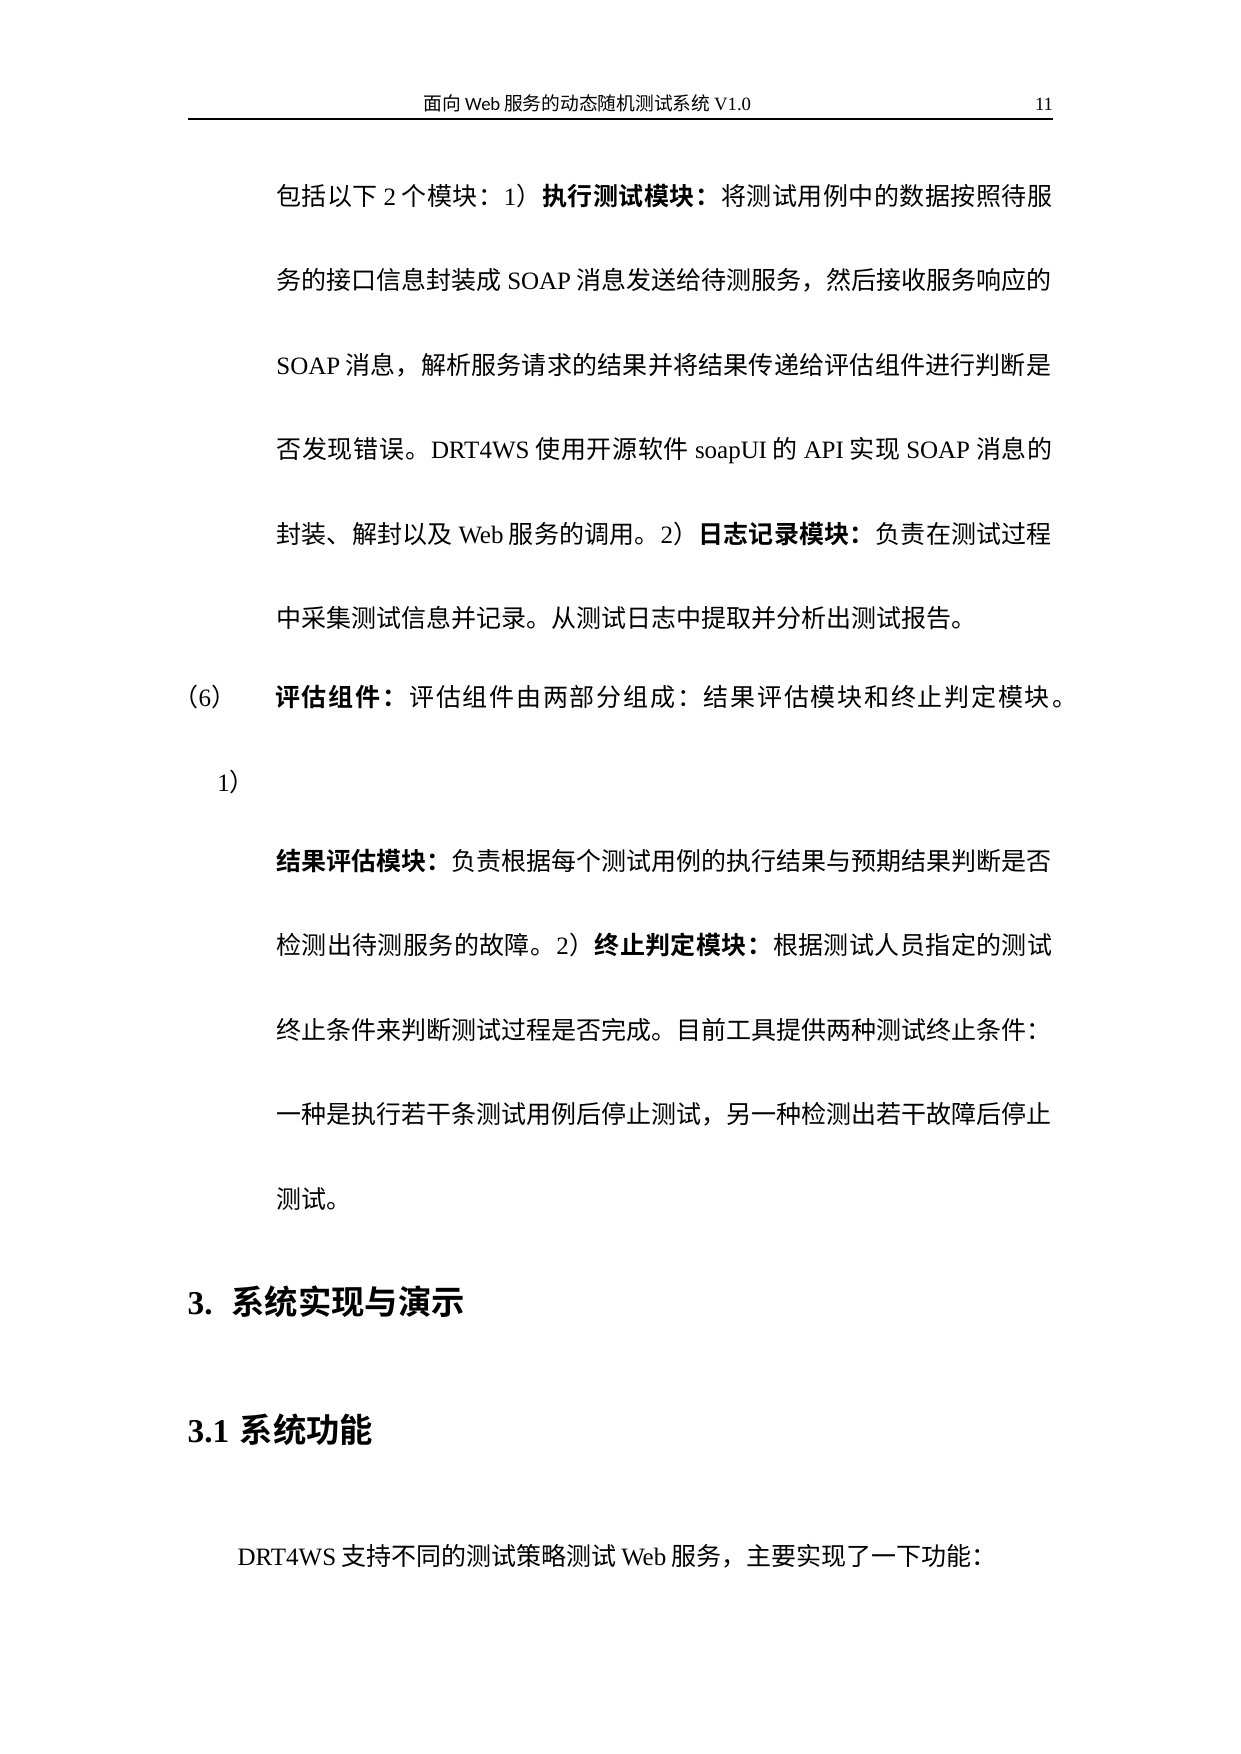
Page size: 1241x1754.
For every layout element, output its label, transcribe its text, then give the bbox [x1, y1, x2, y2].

text DRT4WS支持不同的测试策略测试Web服务，主要实现了一下功能： [187, 1522, 1053, 1587]
text 包括以下2个模块：1）执行测试模块：将测试用例中的数据按照待服务的接口信息封装成SOAP消息发送给待测服务，然后接收服务响应的SOAP消息，解析服务请求的结果并将结果传递给评估组件进行判断是否发现错误。DRT4WS使用开源软件soapUI的API实现SOAP消息的封装、解封以及Web服务的调用。2）日志记录模块：负责在测试过程中采集测试信息并记录。从测试日志中提取并分析出测试报告。 [276, 162, 1053, 649]
list 评估组件：评估组件由两部分组成：结果评估模块和终止判定模块。1） [173, 663, 1053, 813]
text 结果评估模块：负责根据每个测试用例的执行结果与预期结果判断是否检测出待测服务的故障。2）终止判定模块：根据测试人员指定的测试终止条件来判断测试过程是否完成。目前工具提供两种测试终止条件：一种是执行若干条测试用例后停止测试，另一种检测出若干故障后停止测试。 [276, 827, 1053, 1230]
subtitle 系统实现与演示 [187, 1268, 1053, 1333]
subtitle 系统功能 [187, 1395, 1053, 1460]
